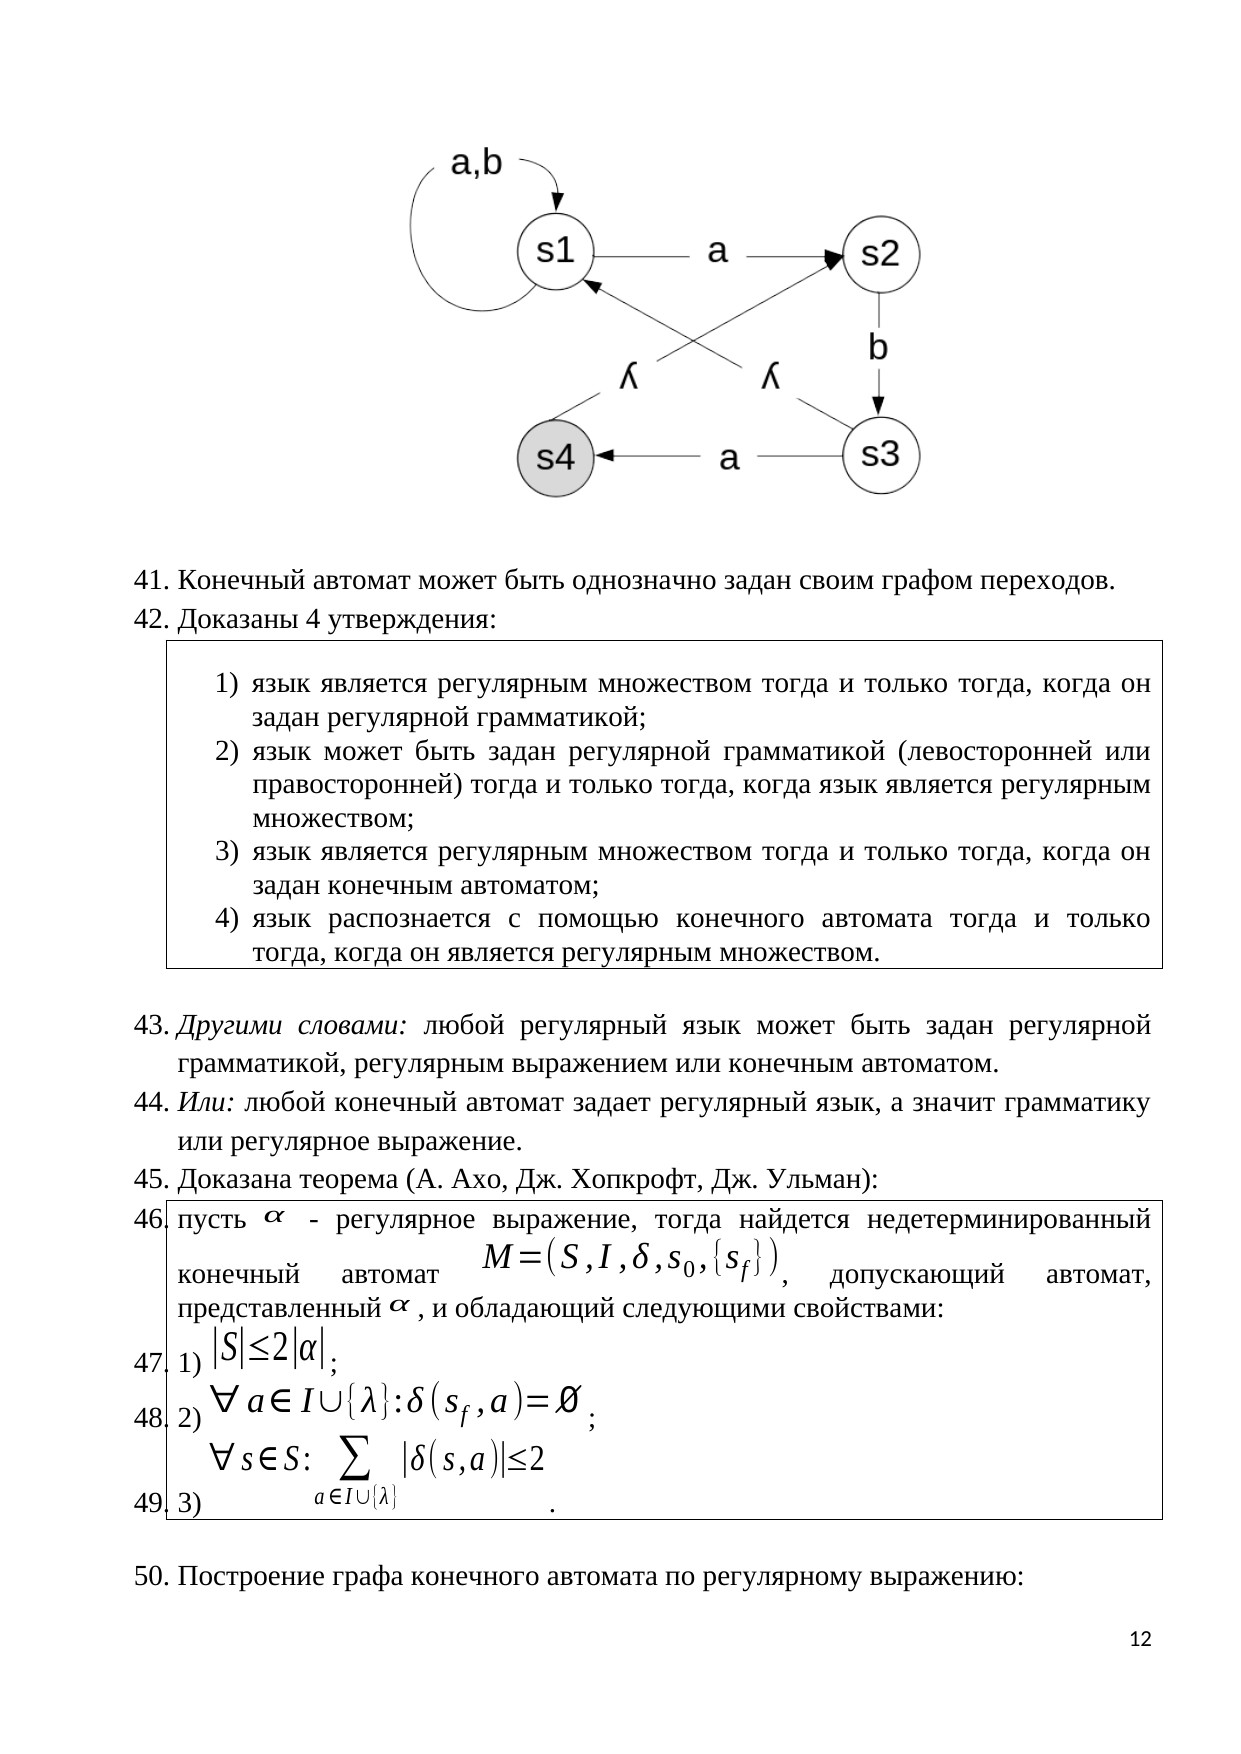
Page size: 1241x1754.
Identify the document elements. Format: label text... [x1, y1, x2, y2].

list Доказана теорема (А. Ахо, Дж. Хопкрофт, Дж. Ульман): [177, 1161, 1152, 1195]
list Построение графа конечного автомата по регулярному выражению: [177, 1558, 1152, 1592]
list Другими словами: любой регулярный язык может быть задан регулярной грамматикой, регулярным выражением или конечным автоматом. [177, 1007, 1152, 1079]
list Или: любой конечный автомат задает регулярный язык, а значит грамматику или регулярное выражение. [177, 1084, 1152, 1156]
list Доказаны 4 утверждения: [177, 601, 1152, 634]
table_header язык является регулярным множеством тогда и только тогда, когда он задан регулярной грамматикой; язык может быть задан регулярной грамматикой (левосторонней или правосторонней) тогда и только тогда, когда язык является регулярным множеством; язык является регулярным множеством тогда и только тогда, когда он задан конечным автоматом; язык распознается с помощью конечного автомата тогда и только тогда, когда он является регулярным множеством. [167, 641, 1162, 967]
table_header пусть - регулярное выражение, тогда найдется недетерминированный конечный автомат , допускающий автомат, представленный , и обладающий следующими свойствами: 1) ; 2) ; 3) . [167, 1201, 1162, 1519]
list Конечный автомат может быть однозначно задан своим графом переходов. [177, 562, 1152, 596]
